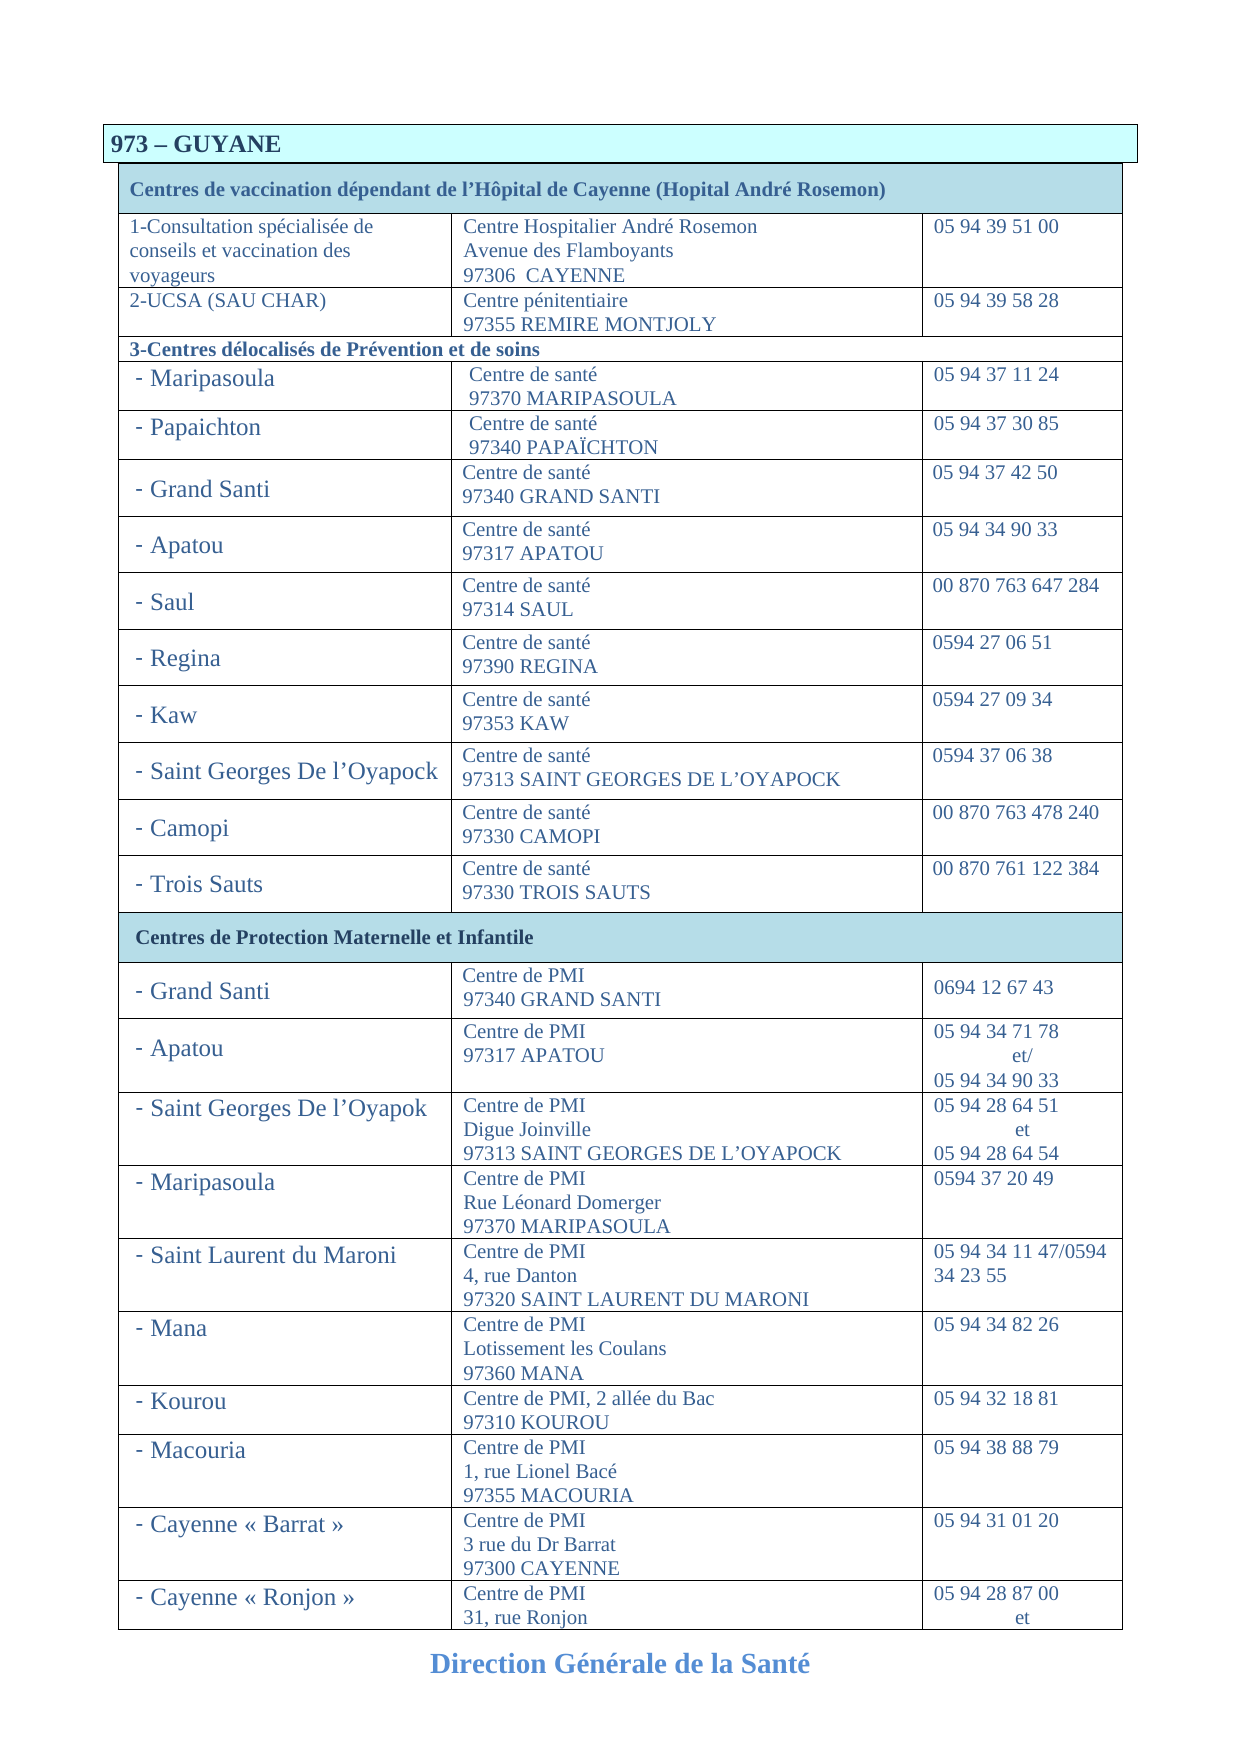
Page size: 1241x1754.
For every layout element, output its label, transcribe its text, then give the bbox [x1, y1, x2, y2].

table_cell 05 94 37 42 50 [923, 460, 1122, 516]
table_cell Kourou [119, 1386, 451, 1434]
table_cell Centre de santé 97330 TROIS SAUTS [452, 856, 922, 912]
table_cell Centre de santé 97340 GRAND SANTI [452, 460, 922, 516]
table_cell 00 870 761 122 384 [923, 856, 1122, 912]
table_cell Centre de PMI Lotissement les Coulans 97360 MANA [452, 1312, 922, 1384]
table_cell Maripasoula [119, 362, 451, 410]
table_cell Centre de PMI 97317 APATOU [452, 1019, 922, 1092]
table_cell Centre de PMI 3 rue du Dr Barrat 97300 CAYENNE [452, 1508, 922, 1580]
table_cell Centre de PMI 1, rue Lionel Bacé 97355 MACOURIA [452, 1435, 922, 1507]
table_cell 00 870 763 647 284 [923, 573, 1122, 629]
table_cell 05 94 34 71 78 et/ 05 94 34 90 33 [923, 1019, 1122, 1092]
table_cell 05 94 37 11 24 [923, 362, 1122, 410]
table_cell 0594 37 06 38 [923, 743, 1122, 798]
table_cell 0594 37 20 49 [923, 1166, 1122, 1238]
table_cell 05 94 34 11 47/0594 34 23 55 [923, 1239, 1122, 1311]
table_cell Centre de santé 97340 PAPAÏCHTON [452, 411, 922, 459]
table_cell Regina [119, 630, 451, 685]
table_cell 05 94 34 82 26 [923, 1312, 1122, 1384]
table_cell 00 870 763 478 240 [923, 800, 1122, 855]
table_cell 05 94 38 88 79 [923, 1435, 1122, 1507]
table_cell Centre de PMI, 2 allée du Bac 97310 KOUROU [452, 1386, 922, 1434]
table_cell 1-Consultation spécialisée de conseils et vaccination des voyageurs [119, 214, 451, 287]
table_cell Saint Georges De l’Oyapok [119, 1093, 451, 1165]
table_cell Maripasoula [119, 1166, 451, 1238]
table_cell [452, 1581, 922, 1629]
table_cell Apatou [119, 517, 451, 572]
table_cell Centre de santé 97314 SAUL [452, 573, 922, 629]
table_cell 05 94 34 90 33 [923, 517, 1122, 572]
table_cell Centre pénitentiaire 97355 REMIRE MONTJOLY [452, 288, 922, 336]
table_cell 05 94 28 64 51 et 05 94 28 64 54 [923, 1093, 1122, 1165]
table_cell Centre de santé 97317 APATOU [452, 517, 922, 572]
table_cell 973 – GUYANE [104, 125, 1137, 162]
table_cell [923, 1581, 1122, 1629]
table_cell Saint Georges De l’Oyapock [119, 743, 451, 798]
table_cell Cayenne « Ronjon » [119, 1581, 451, 1629]
table_cell Centre de santé 97330 CAMOPI [452, 800, 922, 855]
table_cell Kaw [119, 686, 451, 742]
table_cell Centre de PMI Digue Joinville 97313 SAINT GEORGES DE L’OYAPOCK [452, 1093, 922, 1165]
table_cell 05 94 39 58 28 [923, 288, 1122, 336]
table_cell Centre de PMI 97340 GRAND SANTI [452, 963, 922, 1018]
table_cell 0594 27 06 51 [923, 630, 1122, 685]
table_cell Cayenne « Barrat » [119, 1508, 451, 1580]
table_cell Macouria [119, 1435, 451, 1507]
table_cell Centre de PMI Rue Léonard Domerger 97370 MARIPASOULA [452, 1166, 922, 1238]
table_cell Grand Santi [119, 460, 451, 516]
table_cell Saul [119, 573, 451, 629]
table_cell 2-UCSA (SAU CHAR) [119, 288, 451, 336]
table_cell Centres de Protection Maternelle et Infantile [119, 913, 1122, 962]
table_cell 3-Centres délocalisés de Prévention et de soins [119, 337, 1122, 361]
table_cell 05 94 39 51 00 [923, 214, 1122, 287]
table_cell Camopi [119, 800, 451, 855]
table_header Centres de vaccination dépendant de l’Hôpital de Cayenne (Hopital André Rosemon) [119, 164, 1122, 213]
table_cell Apatou [119, 1019, 451, 1092]
table_cell 0694 12 67 43 [923, 963, 1122, 1018]
table_cell Centre de santé 97313 SAINT GEORGES DE L’OYAPOCK [452, 743, 922, 798]
table_cell 05 94 31 01 20 [923, 1508, 1122, 1580]
table_cell Trois Sauts [119, 856, 451, 912]
table_cell Saint Laurent du Maroni [119, 1239, 451, 1311]
table_cell 05 94 37 30 85 [923, 411, 1122, 459]
table_cell Centre de PMI 4, rue Danton 97320 SAINT LAURENT DU MARONI [452, 1239, 922, 1311]
table_cell Centre de santé 97370 MARIPASOULA [452, 362, 922, 410]
table_cell Centre de santé 97390 REGINA [452, 630, 922, 685]
table_cell Papaichton [119, 411, 451, 459]
table_cell 0594 27 09 34 [923, 686, 1122, 742]
table_cell Centre de santé 97353 KAW [452, 686, 922, 742]
table_cell 05 94 32 18 81 [923, 1386, 1122, 1434]
table_cell Centre Hospitalier André Rosemon Avenue des Flamboyants 97306 CAYENNE [452, 214, 922, 287]
table_cell Grand Santi [119, 963, 451, 1018]
table_cell Mana [119, 1312, 451, 1384]
